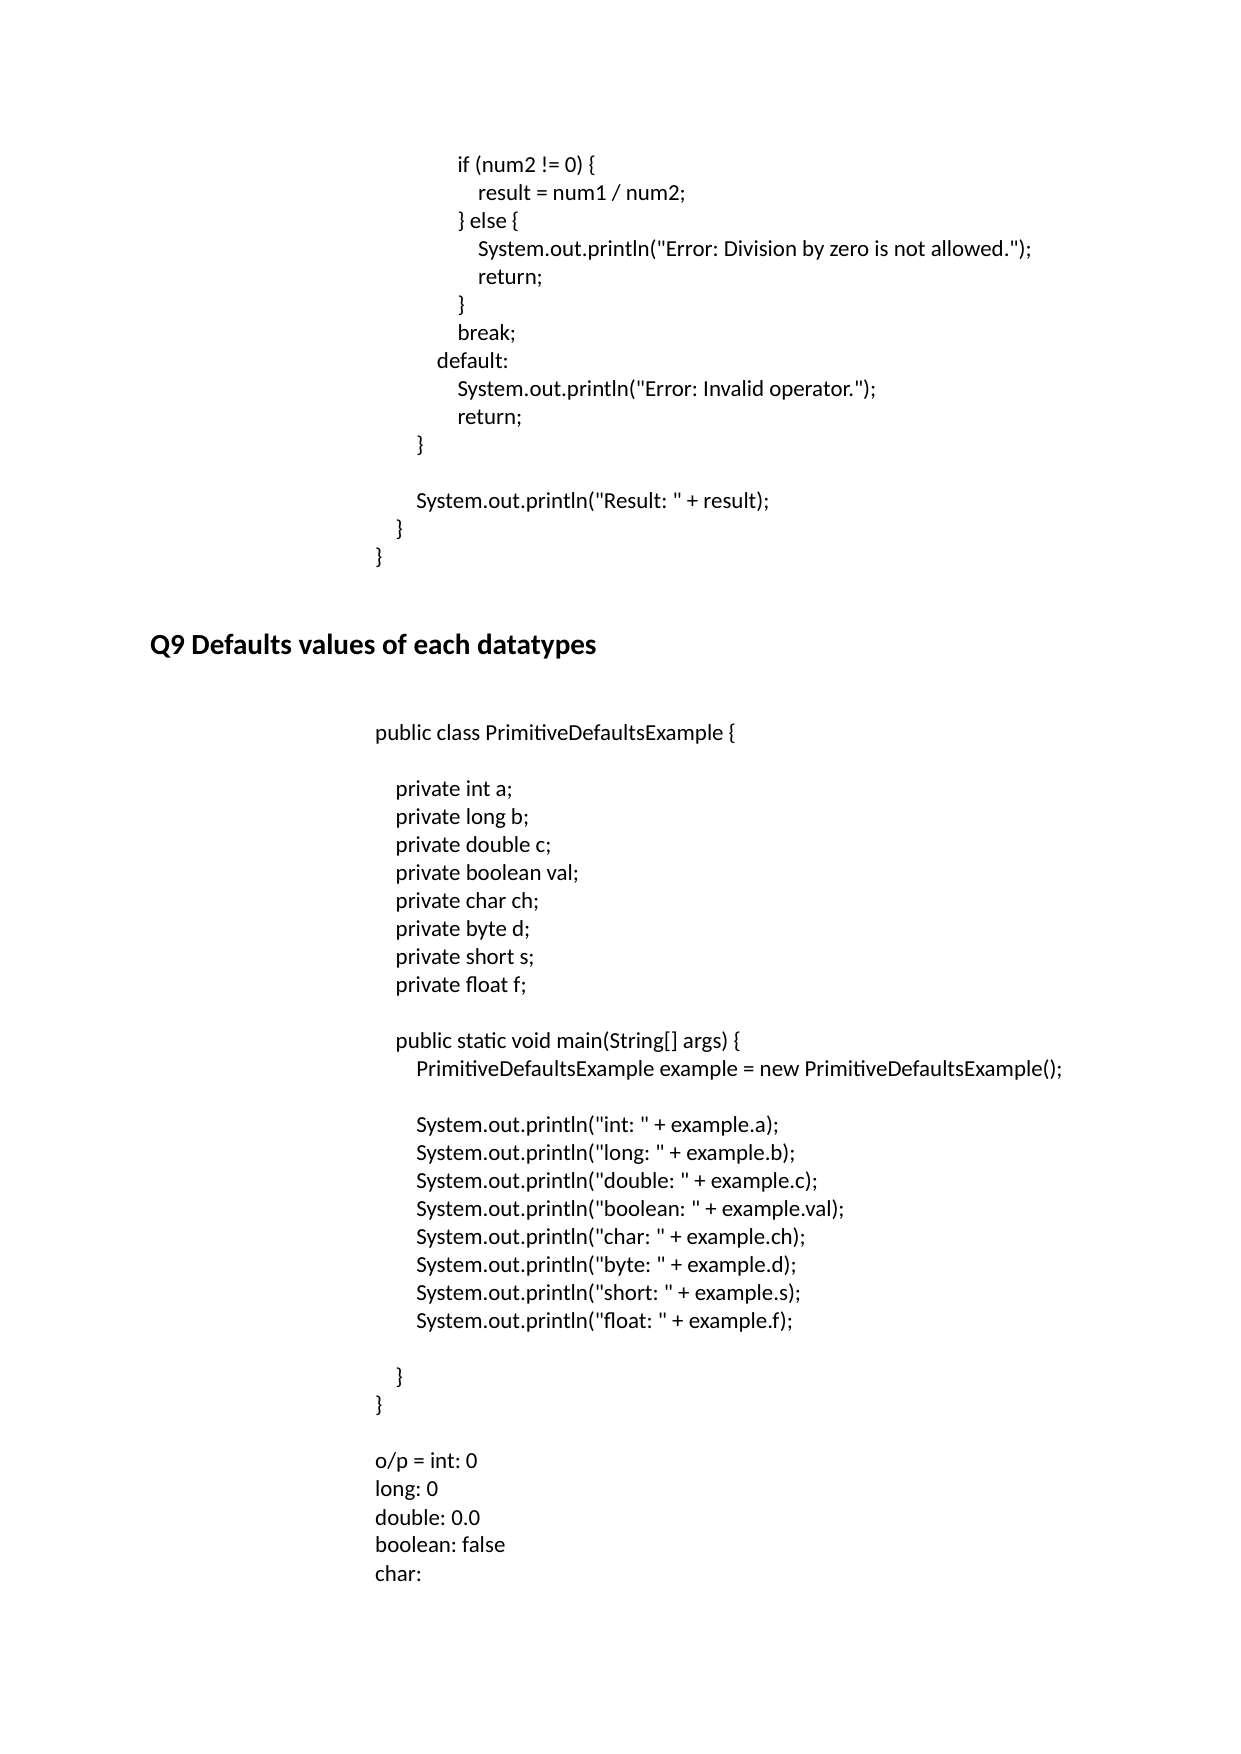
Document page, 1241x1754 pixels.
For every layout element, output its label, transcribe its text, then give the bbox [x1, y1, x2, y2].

text } [375, 1391, 1090, 1418]
text boolean: false [375, 1531, 1090, 1559]
text System.out.println("Result: " + result); [375, 486, 1090, 514]
text } [375, 514, 1090, 542]
text System.out.println("long: " + example.b); [375, 1138, 1090, 1166]
text System.out.println("short: " + example.s); [375, 1278, 1090, 1306]
text System.out.println("char: " + example.ch); [375, 1222, 1090, 1250]
text } [375, 542, 1090, 570]
text return; [375, 262, 1090, 290]
text result = num1 / num2; [375, 178, 1090, 206]
text System.out.println("double: " + example.c); [375, 1166, 1090, 1194]
text double: 0.0 [375, 1503, 1090, 1531]
text } [375, 290, 1090, 318]
text if (num2 != 0) { [375, 150, 1090, 178]
text public class PrimitiveDefaultsExample { [375, 690, 1090, 746]
text } [375, 1362, 1090, 1391]
text private int a; [375, 774, 1090, 802]
text o/p = int: 0 [375, 1447, 1090, 1474]
text System.out.println("Error: Invalid operator."); [375, 374, 1090, 402]
text } [375, 430, 1090, 458]
text private float f; [375, 970, 1090, 998]
text private double c; [375, 830, 1090, 858]
text Q9 Defaults values of each datatypes [150, 626, 1090, 690]
text System.out.println("byte: " + example.d); [375, 1250, 1090, 1278]
text public static void main(String[] args) { [375, 1026, 1090, 1054]
text default: [375, 346, 1090, 374]
text private boolean val; [375, 858, 1090, 886]
text char: [375, 1559, 1090, 1587]
text long: 0 [375, 1474, 1090, 1503]
text } else { [375, 206, 1090, 234]
text System.out.println("boolean: " + example.val); [375, 1194, 1090, 1222]
text private char ch; [375, 886, 1090, 914]
text break; [375, 318, 1090, 346]
text private short s; [375, 942, 1090, 970]
text System.out.println("int: " + example.a); [375, 1110, 1090, 1138]
text System.out.println("float: " + example.f); [375, 1306, 1090, 1334]
text private byte d; [375, 914, 1090, 942]
text PrimitiveDefaultsExample example = new PrimitiveDefaultsExample(); [375, 1054, 1090, 1082]
text return; [375, 402, 1090, 430]
text private long b; [375, 802, 1090, 830]
text System.out.println("Error: Division by zero is not allowed."); [375, 234, 1090, 262]
